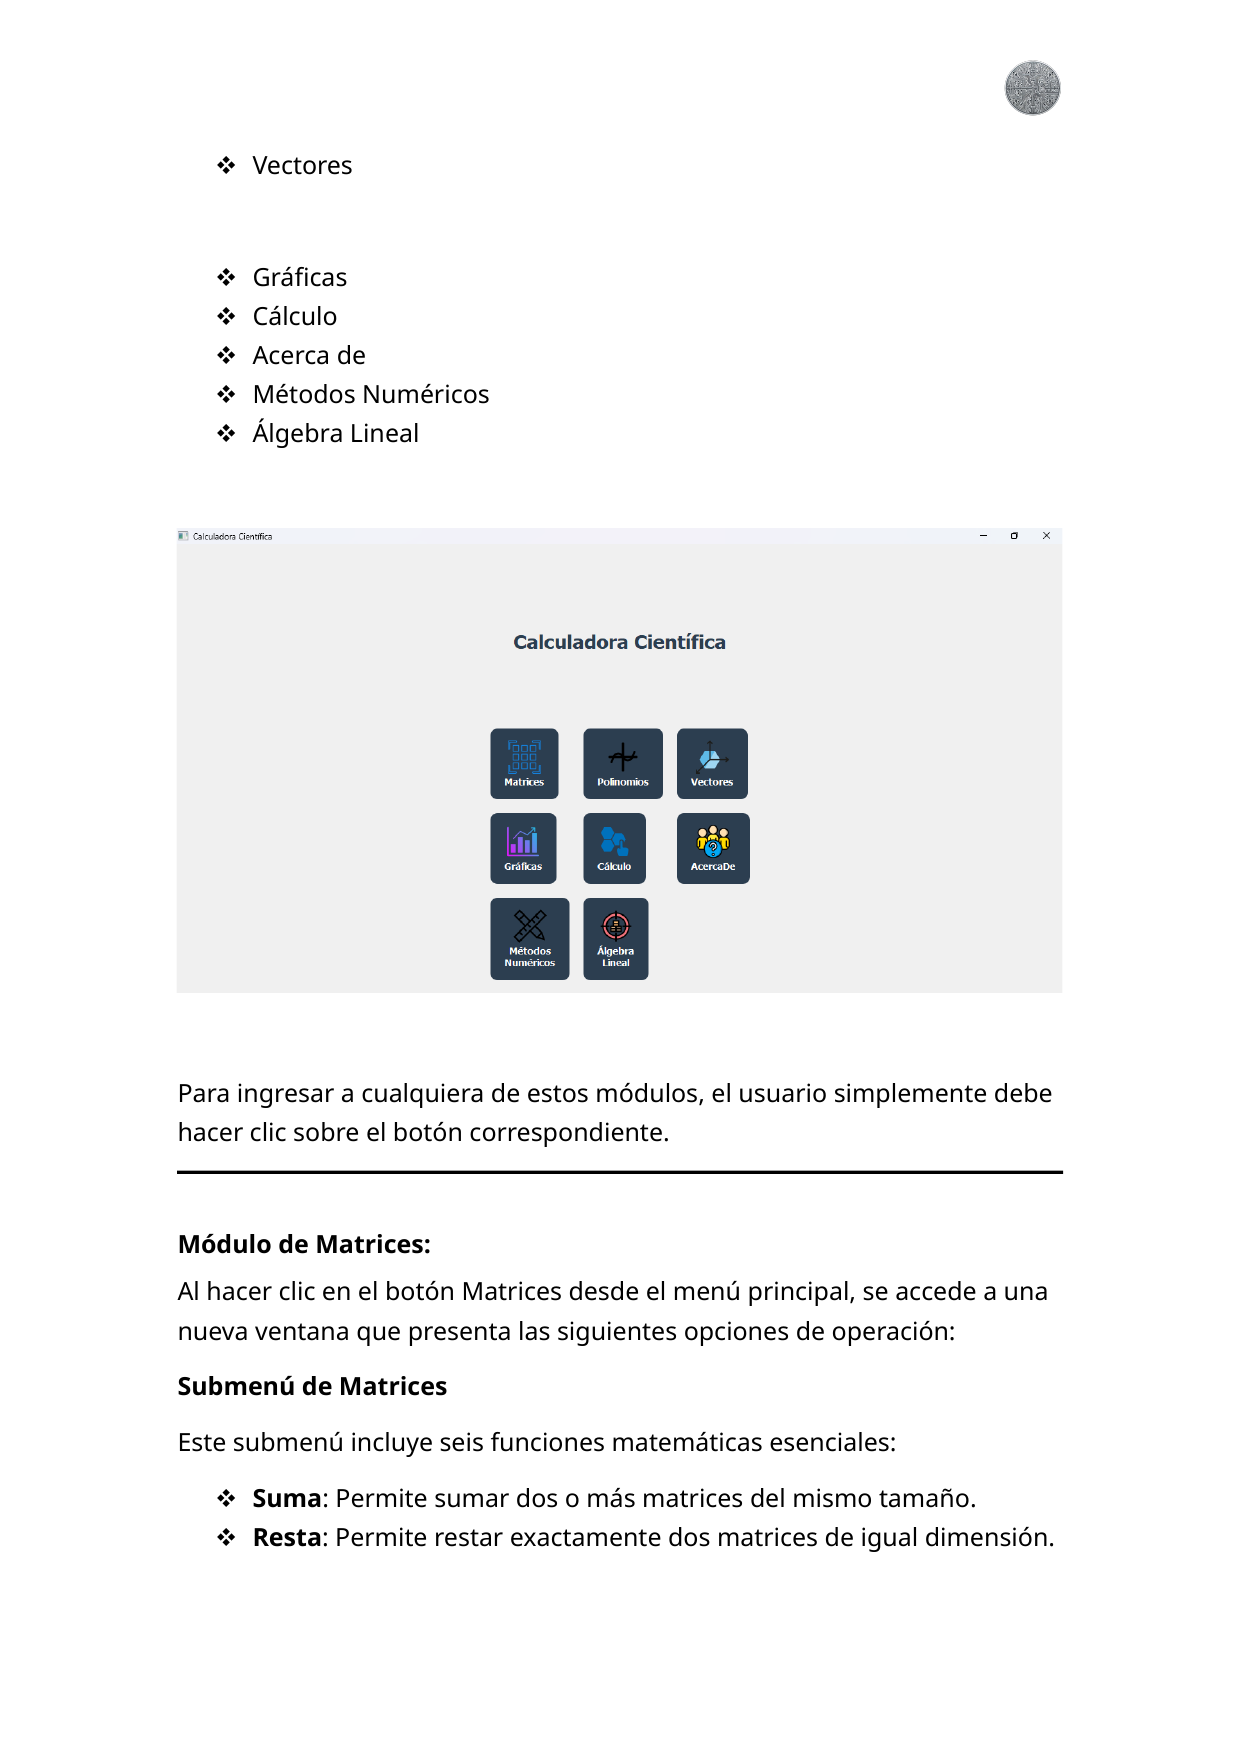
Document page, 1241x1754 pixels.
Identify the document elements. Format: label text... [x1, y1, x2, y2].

list Métodos Numéricos [215, 377, 1063, 411]
list Álgebra Lineal [215, 416, 1063, 450]
text Al hacer clic en el botón Matrices desde el menú principal, se accede a una nueva ventana que presenta las siguientes opciones de operación: [177, 1274, 1063, 1347]
list Gráficas [215, 259, 1063, 293]
text Para ingresar a cualquiera de estos módulos, el usuario simplemente debe hacer clic sobre el botón correspondiente. [177, 1076, 1063, 1149]
text Este submenú incluye seis funciones matemáticas esenciales: [177, 1425, 1063, 1459]
list Acerca de [215, 338, 1063, 372]
list Vectores [215, 148, 1063, 182]
text Submenú de Matrices [177, 1369, 1063, 1403]
list Resta: Permite restar exactamente dos matrices de igual dimensión. [215, 1520, 1063, 1554]
picture [176, 528, 1063, 993]
list Suma: Permite sumar dos o más matrices del mismo tamaño. [215, 1481, 1063, 1515]
list Cálculo [215, 298, 1063, 332]
subtitle Módulo de Matrices: [177, 1227, 1063, 1261]
picture [999, 56, 1063, 120]
